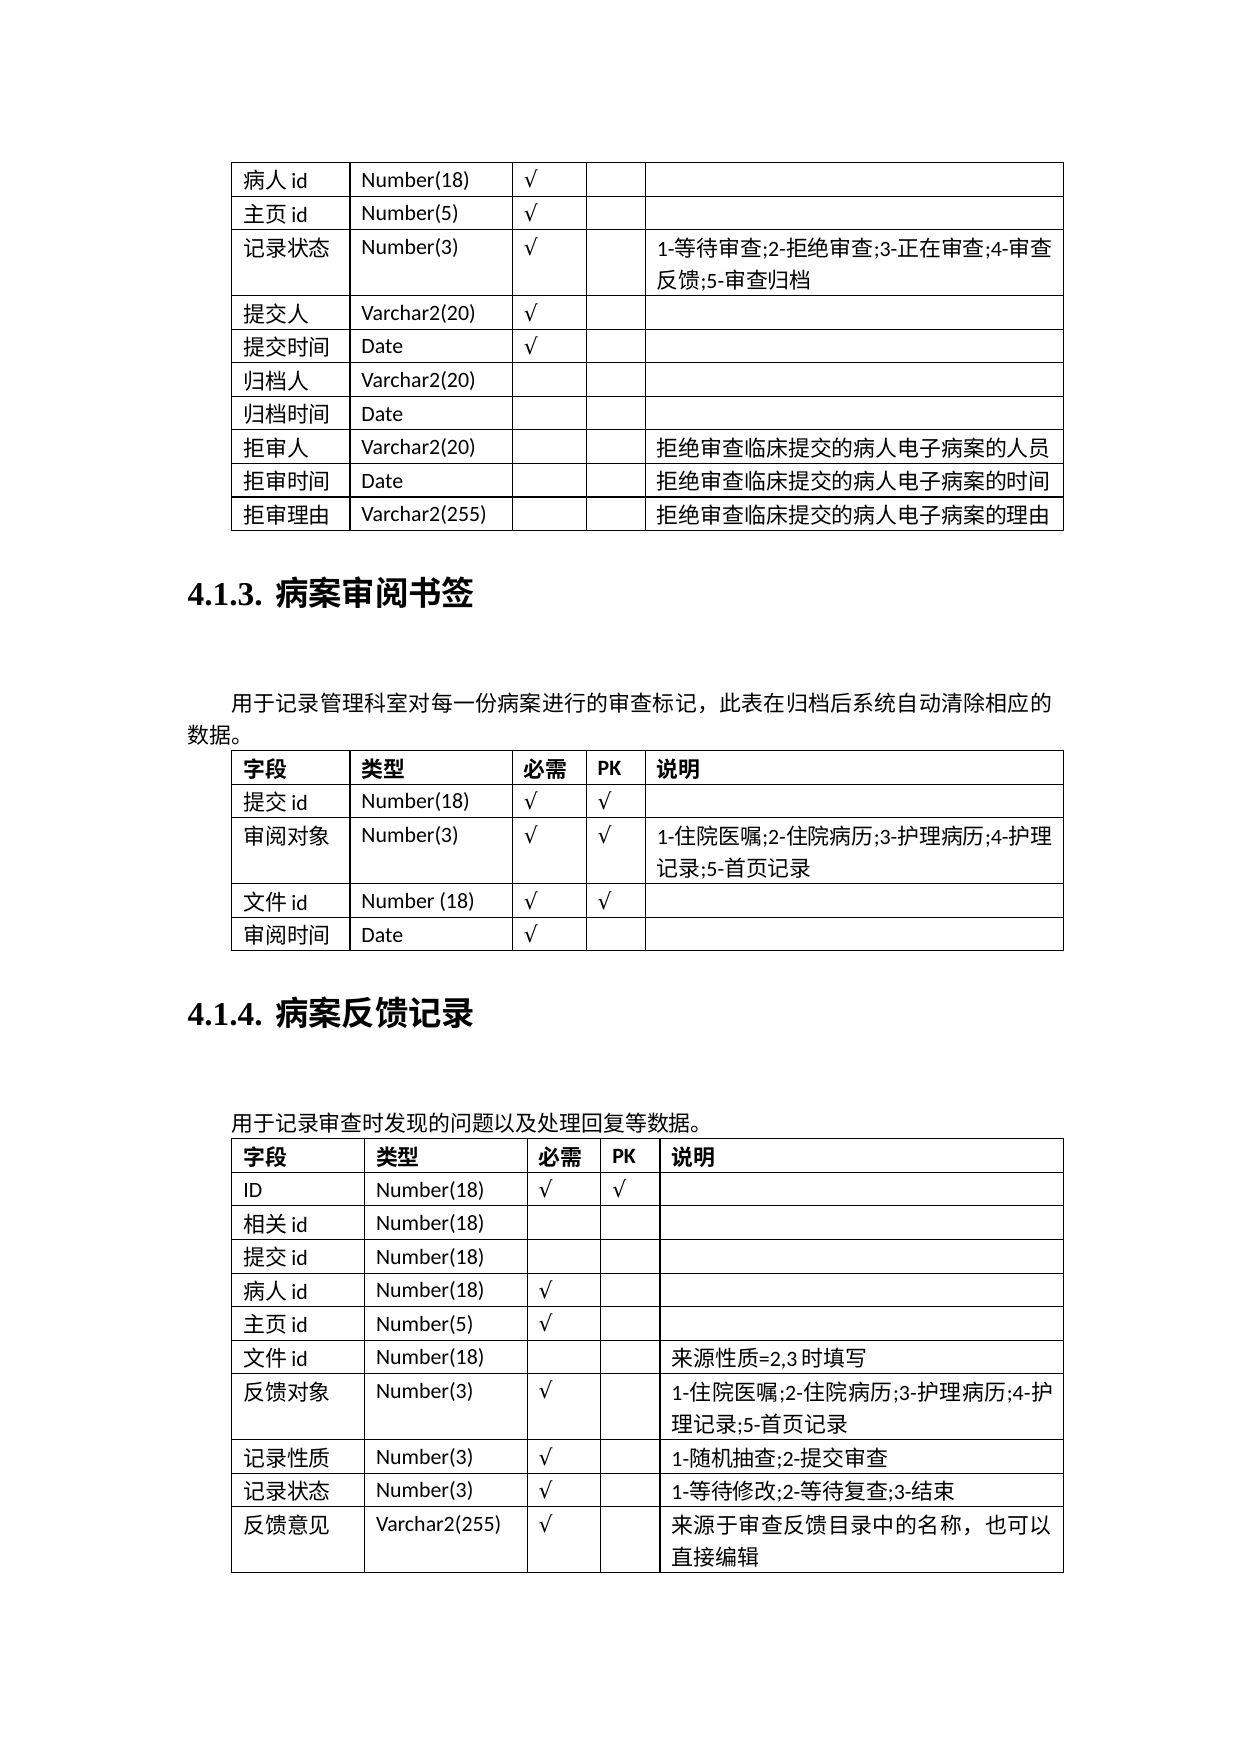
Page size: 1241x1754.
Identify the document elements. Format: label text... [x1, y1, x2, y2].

table_cell 来源性质=2,3时填写 [661, 1341, 1063, 1373]
table_cell [587, 430, 645, 463]
subtitle 病案反馈记录 [187, 978, 1053, 1043]
table_cell Number(18) [365, 1274, 527, 1306]
table_cell [587, 330, 645, 362]
table_cell Number(3) [351, 230, 512, 295]
text 用于记录审查时发现的问题以及处理回复等数据。 [187, 1106, 1053, 1138]
table_cell √ [513, 163, 586, 196]
table_cell Number(5) [351, 197, 512, 229]
table_cell [587, 397, 645, 429]
table_cell 提交时间 [232, 330, 349, 362]
table_cell 1-住院医嘱;2-住院病历;3-护理病历;4-护理记录;5-首页记录 [646, 818, 1063, 883]
table_cell 记录状态 [232, 1474, 364, 1506]
table_cell [587, 197, 645, 229]
table_cell 病人id [232, 163, 349, 196]
table_cell Number(3) [365, 1374, 527, 1439]
table_cell 拒审理由 [232, 498, 349, 530]
subtitle 病案审阅书签 [187, 558, 1053, 623]
table_cell 相关id [232, 1206, 364, 1239]
table_cell [587, 163, 645, 196]
table_cell [601, 1341, 659, 1373]
table_header 类型 [365, 1139, 527, 1172]
table_cell 反馈对象 [232, 1374, 364, 1439]
table_cell 归档人 [232, 363, 349, 396]
table_header 字段 [232, 1139, 364, 1172]
table_cell Varchar2(20) [351, 430, 512, 463]
table_cell 审阅时间 [232, 918, 349, 950]
table_cell 文件id [232, 884, 349, 917]
table_cell √ [513, 785, 586, 817]
table_cell 拒审人 [232, 430, 349, 463]
table_cell [646, 296, 1063, 329]
table_cell 提交id [232, 785, 349, 817]
table_cell 记录状态 [232, 230, 349, 295]
table_cell √ [513, 296, 586, 329]
table_cell [661, 1173, 1063, 1205]
table_cell 1-住院医嘱;2-住院病历;3-护理病历;4-护理记录;5-首页记录 [661, 1374, 1063, 1439]
table_cell [601, 1374, 659, 1439]
table_cell 1-等待修改;2-等待复查;3-结束 [661, 1474, 1063, 1506]
table_cell Varchar2(255) [351, 498, 512, 530]
table_cell [587, 918, 645, 950]
table_cell [528, 1206, 600, 1239]
table_cell √ [528, 1173, 600, 1205]
table_cell √ [528, 1374, 600, 1439]
table_cell 反馈意见 [232, 1507, 364, 1572]
table_cell [601, 1240, 659, 1272]
table_cell Number(18) [351, 163, 512, 196]
table_cell 拒绝审查临床提交的病人电子病案的理由 [646, 498, 1063, 530]
table_cell √ [513, 330, 586, 362]
table_cell √ [513, 884, 586, 917]
table_cell 病人id [232, 1274, 364, 1306]
table_cell √ [587, 884, 645, 917]
table_cell Number(18) [365, 1240, 527, 1272]
text 用于记录管理科室对每一份病案进行的审查标记，此表在归档后系统自动清除相应的数据。 [187, 685, 1053, 750]
table_cell ID [232, 1173, 364, 1205]
table_cell √ [601, 1173, 659, 1205]
table_cell 主页id [232, 1307, 364, 1339]
table_cell √ [513, 197, 586, 229]
table_cell [661, 1307, 1063, 1339]
table_cell [601, 1307, 659, 1339]
table_cell √ [513, 818, 586, 883]
table_cell 拒审时间 [232, 464, 349, 496]
table_cell √ [528, 1507, 600, 1572]
table_cell [587, 230, 645, 295]
table_cell [601, 1274, 659, 1306]
table_header PK [587, 751, 645, 784]
table_cell Number(3) [351, 818, 512, 883]
table_cell Number(3) [365, 1440, 527, 1473]
table_cell [528, 1341, 600, 1373]
table_cell Varchar2(20) [351, 363, 512, 396]
table_cell √ [513, 230, 586, 295]
table_cell [587, 464, 645, 496]
table_cell √ [528, 1307, 600, 1339]
table_cell √ [528, 1440, 600, 1473]
table_cell 拒绝审查临床提交的病人电子病案的人员 [646, 430, 1063, 463]
table_cell [513, 430, 586, 463]
table_cell [587, 363, 645, 396]
table_cell Date [351, 397, 512, 429]
table_cell [513, 498, 586, 530]
table_header 说明 [646, 751, 1063, 784]
table_cell √ [528, 1474, 600, 1506]
table_cell [646, 363, 1063, 396]
table_cell [646, 197, 1063, 229]
table_cell 文件id [232, 1341, 364, 1373]
table_cell [661, 1206, 1063, 1239]
table_cell Number(3) [365, 1474, 527, 1506]
table_cell Number(18) [365, 1206, 527, 1239]
table_cell [661, 1274, 1063, 1306]
table_cell 提交人 [232, 296, 349, 329]
table_cell Date [351, 330, 512, 362]
table_cell 来源于审查反馈目录中的名称，也可以直接编辑 [661, 1507, 1063, 1572]
table_cell [601, 1507, 659, 1572]
table_cell √ [587, 785, 645, 817]
table_cell Number(18) [365, 1173, 527, 1205]
table_cell [661, 1240, 1063, 1272]
table_cell 主页id [232, 197, 349, 229]
table_cell [646, 918, 1063, 950]
table_header 字段 [232, 751, 349, 784]
table_cell √ [587, 818, 645, 883]
table_cell Number(5) [365, 1307, 527, 1339]
table_cell [513, 397, 586, 429]
table_cell [601, 1474, 659, 1506]
table_cell [528, 1240, 600, 1272]
table_cell [513, 464, 586, 496]
table_cell 归档时间 [232, 397, 349, 429]
table_header PK [601, 1139, 659, 1172]
table_header 必需 [513, 751, 586, 784]
table_header 必需 [528, 1139, 600, 1172]
table_cell [646, 397, 1063, 429]
table_cell √ [528, 1274, 600, 1306]
table_cell 审阅对象 [232, 818, 349, 883]
table_cell [646, 785, 1063, 817]
table_cell [646, 330, 1063, 362]
table_header 说明 [661, 1139, 1063, 1172]
table_cell √ [513, 918, 586, 950]
table_cell Date [351, 464, 512, 496]
table_cell Number(18) [351, 785, 512, 817]
table_cell Number(18) [365, 1341, 527, 1373]
table_cell Number (18) [351, 884, 512, 917]
table_cell 拒绝审查临床提交的病人电子病案的时间 [646, 464, 1063, 496]
table_cell 提交id [232, 1240, 364, 1272]
table_cell Varchar2(255) [365, 1507, 527, 1572]
table_cell [601, 1206, 659, 1239]
table_cell [587, 296, 645, 329]
table_cell 记录性质 [232, 1440, 364, 1473]
table_cell [646, 163, 1063, 196]
table_cell 1-随机抽查;2-提交审查 [661, 1440, 1063, 1473]
table_cell 1-等待审查;2-拒绝审查;3-正在审查;4-审查反馈;5-审查归档 [646, 230, 1063, 295]
table_header 类型 [351, 751, 512, 784]
table_cell [646, 884, 1063, 917]
table_cell [601, 1440, 659, 1473]
table_cell Date [351, 918, 512, 950]
table_cell Varchar2(20) [351, 296, 512, 329]
table_cell [513, 363, 586, 396]
table_cell [587, 498, 645, 530]
